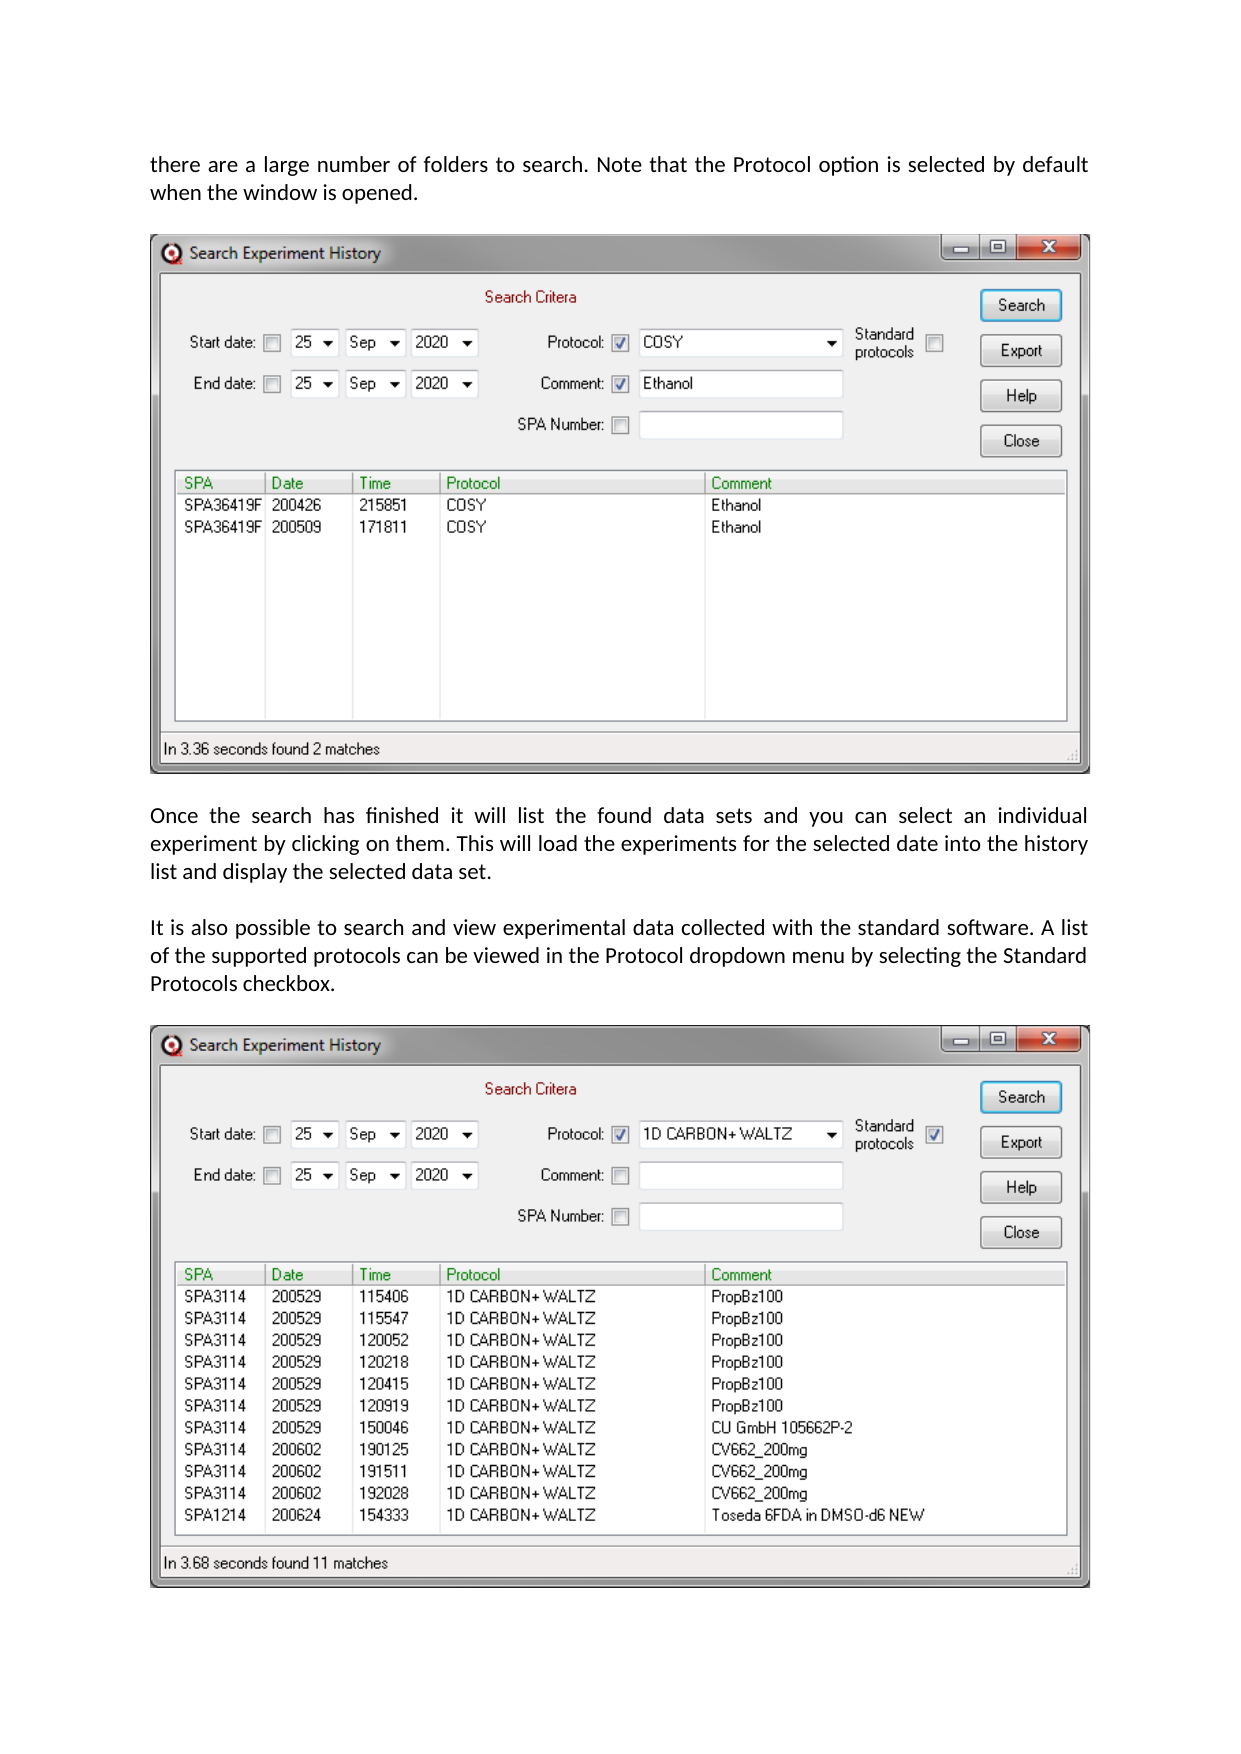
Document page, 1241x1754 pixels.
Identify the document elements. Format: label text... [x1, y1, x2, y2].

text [150, 150, 1090, 206]
text Once the search has finished it will list the found data sets and you can select an individual experiment by clicking on them. This will load the experiments for the selected date into the history list and display the selected data set. [150, 801, 1090, 885]
text It is also possible to search and view experimental data collected with the standard software. A list of the supported protocols can be viewed in the Protocol dropdown menu by selecting the Standard Protocols checkbox. [150, 913, 1090, 997]
picture [150, 234, 1091, 774]
picture [150, 1025, 1091, 1588]
